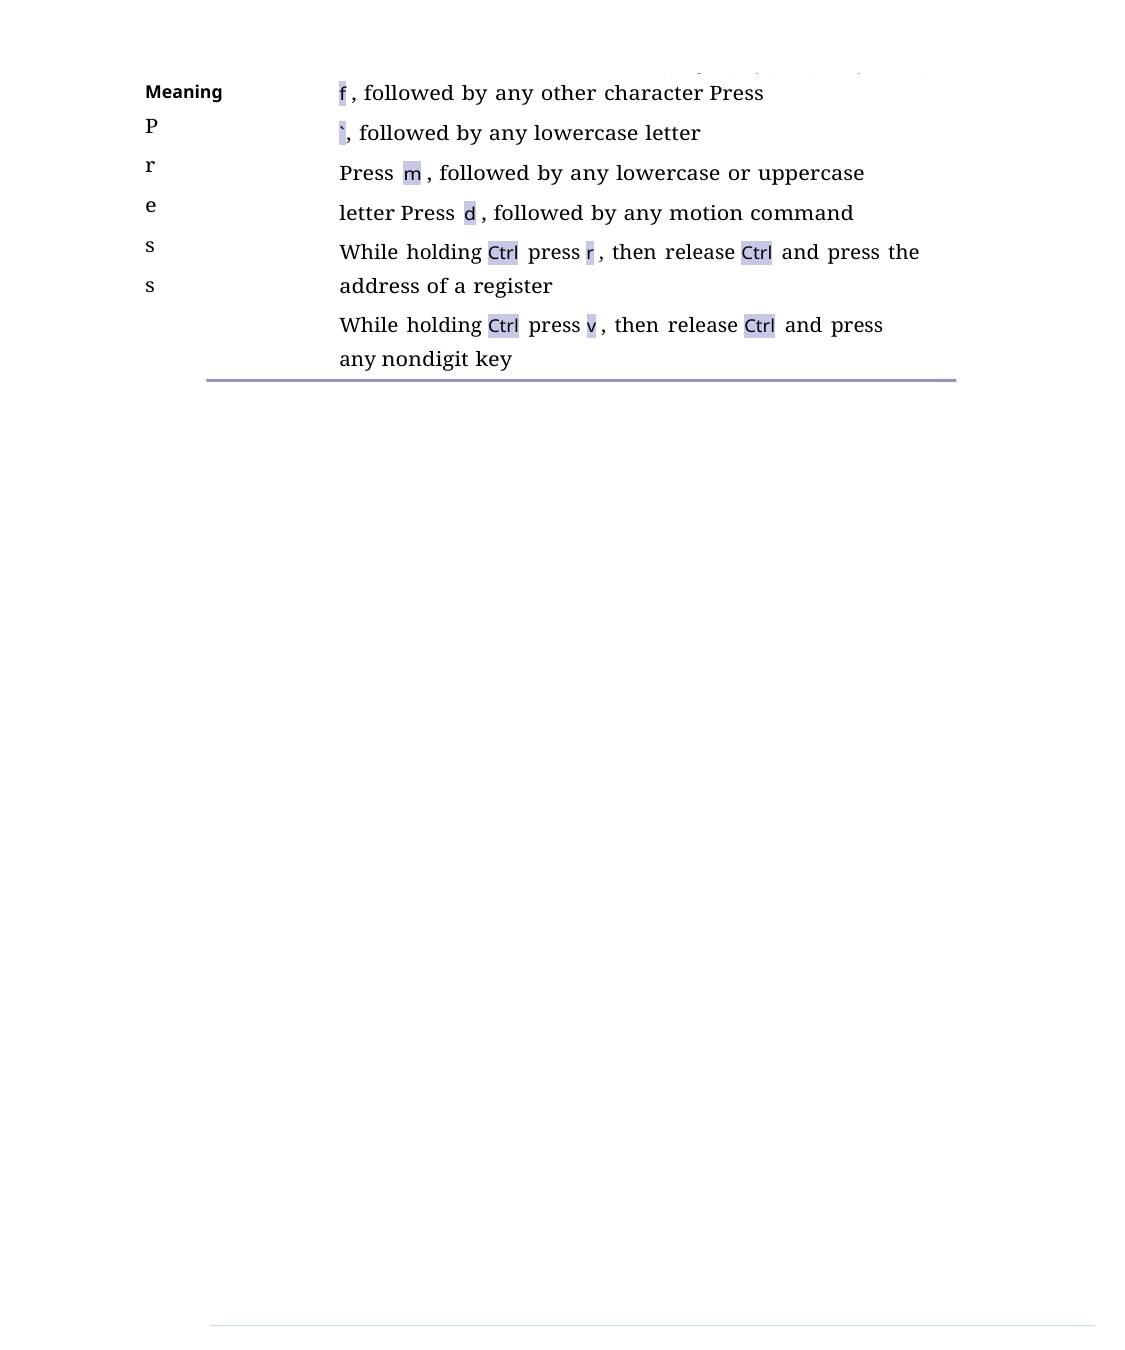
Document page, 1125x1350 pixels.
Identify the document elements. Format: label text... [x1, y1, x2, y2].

text Meaning [145, 79, 317, 103]
text While holding Ctrl press r , then release Ctrl and press the address of a register [339, 239, 925, 300]
text Press f , followed by any other character Press `, followed by any lowercase letter [339, 79, 781, 146]
text While holding Ctrl press v , then release Ctrl and press any nondigit key [339, 312, 925, 373]
text Press m , followed by any lowercase or uppercase letter Press d , followed by any motion command [339, 159, 925, 226]
